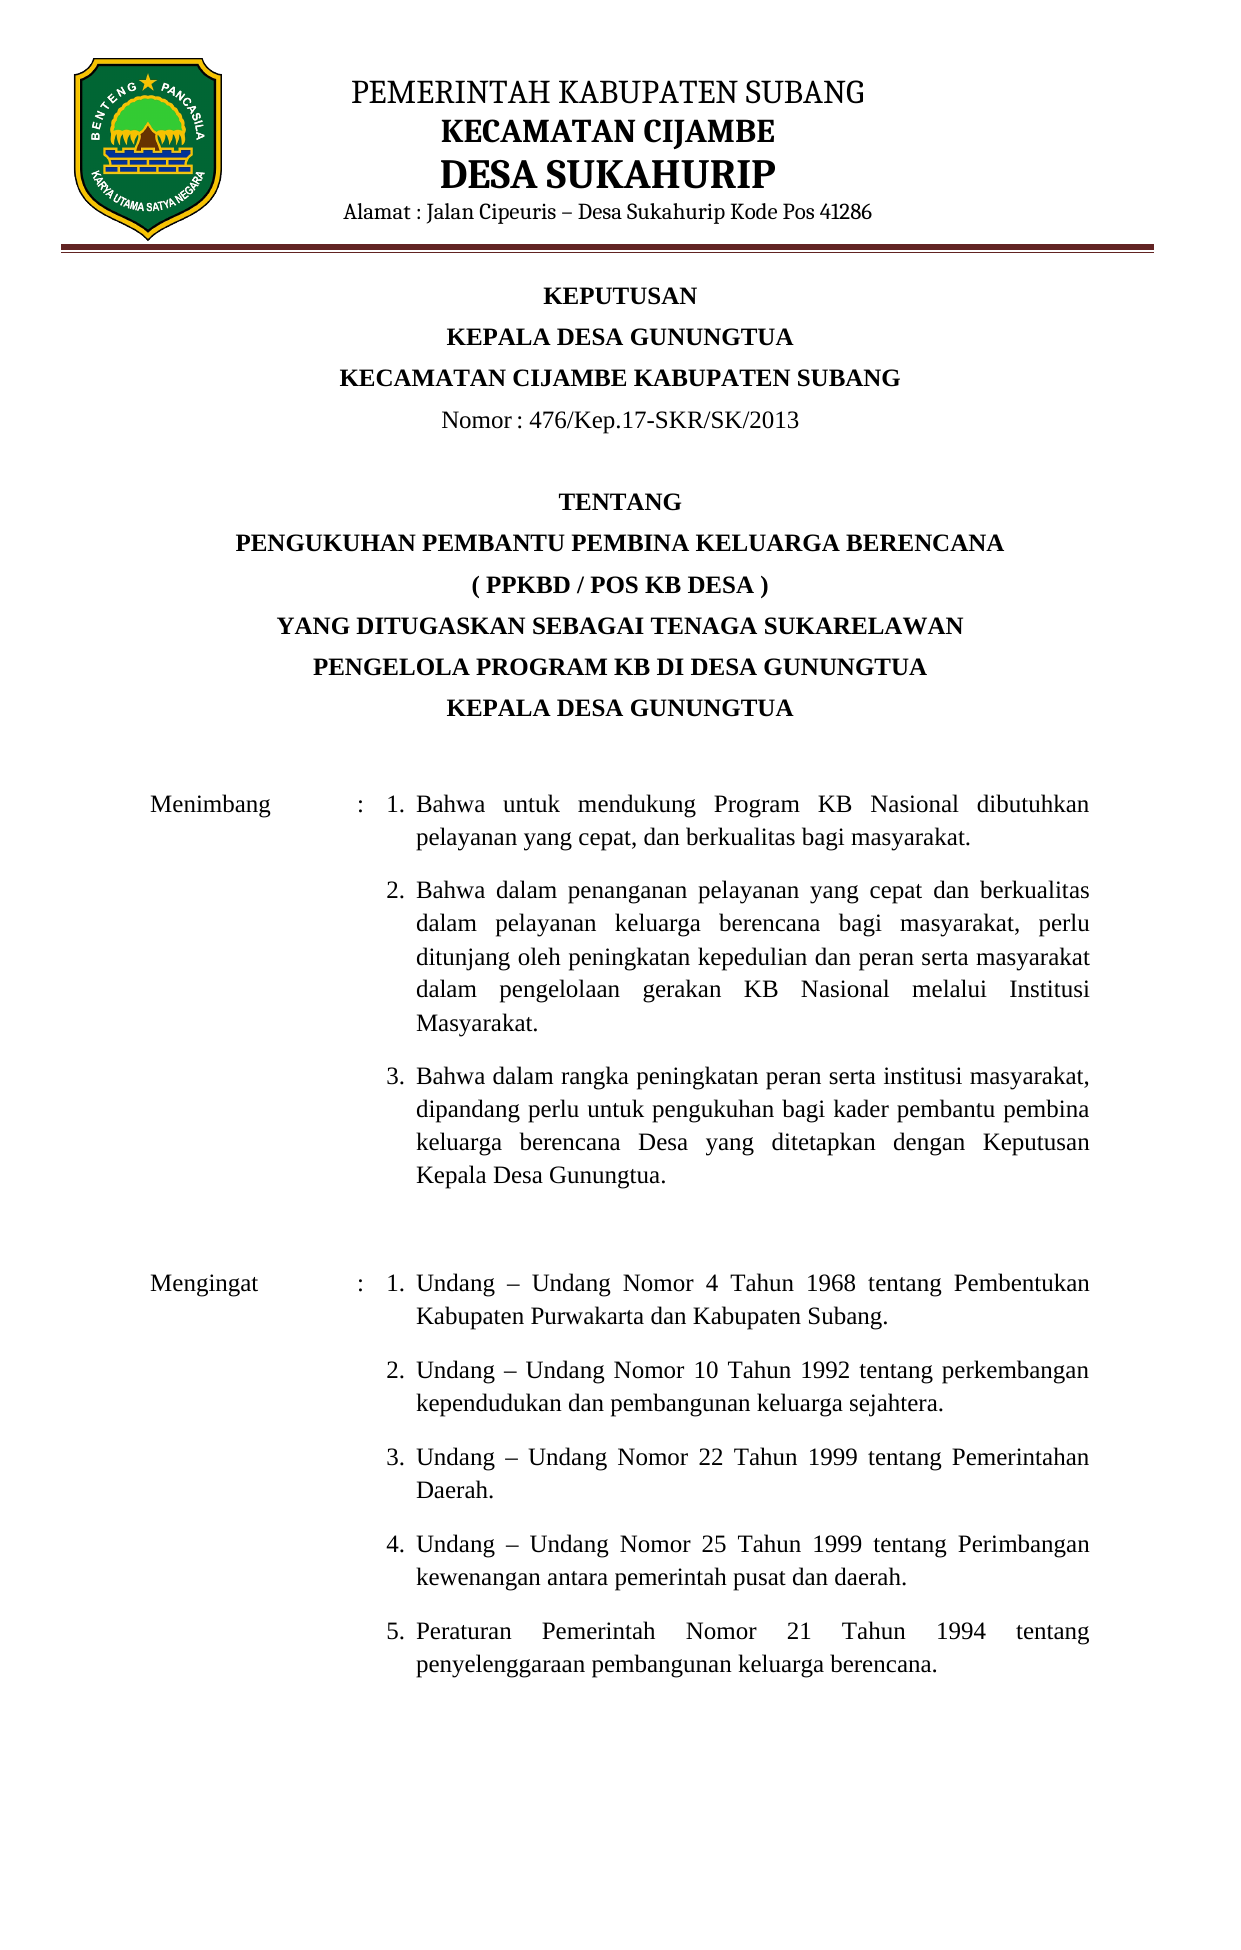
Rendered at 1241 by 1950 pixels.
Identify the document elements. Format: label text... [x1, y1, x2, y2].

text KEPALA DESA GUNUNGTUA [150, 693, 1090, 722]
text Menimbang : 1. Bahwa untuk mendukung Program KB Nasional dibutuhkan pelayanan yang cepat, dan berkualitas bagi masyarakat. [150, 789, 1090, 850]
text ( PPKBD / POS KB DESA ) [150, 570, 1090, 598]
text KEPALA DESA GUNUNGTUA [150, 322, 1090, 351]
text Nomor : 476/Kep.17-SKR/SK/2013 [150, 405, 1090, 433]
text 3. Undang – Undang Nomor 22 Tahun 1999 tentang Pemerintahan Daerah. [150, 1442, 1090, 1504]
text YANG DITUGASKAN SEBAGAI TENAGA SUKARELAWAN [150, 611, 1090, 640]
text KEPUTUSAN [150, 281, 1090, 310]
text TENTANG [150, 487, 1090, 516]
text 4. Undang – Undang Nomor 25 Tahun 1999 tentang Perimbangan kewenangan antara pemerintah pusat dan daerah. [150, 1529, 1090, 1591]
text 5. Peraturan Pemerintah Nomor 21 Tahun 1994 tentang penyelenggaraan pembangunan keluarga berencana. [150, 1616, 1090, 1677]
text Mengingat : 1. Undang – Undang Nomor 4 Tahun 1968 tentang Pembentukan Kabupaten Purwakarta dan Kabupaten Subang. [150, 1268, 1090, 1330]
text 3. Bahwa dalam rangka peningkatan peran serta institusi masyarakat, dipandang perlu untuk pengukuhan bagi kader pembantu pembina keluarga berencana Desa yang ditetapkan dengan Keputusan Kepala Desa Gunungtua. [150, 1061, 1090, 1189]
picture [58, 48, 237, 249]
text PENGELOLA PROGRAM KB DI DESA GUNUNGTUA [150, 652, 1090, 681]
text PENGUKUHAN PEMBANTU PEMBINA KELUARGA BERENCANA [150, 528, 1090, 557]
text 2. Undang – Undang Nomor 10 Tahun 1992 tentang perkembangan kependudukan dan pembangunan keluarga sejahtera. [150, 1355, 1090, 1417]
text 2. Bahwa dalam penanganan pelayanan yang cepat dan berkualitas dalam pelayanan keluarga berencana bagi masyarakat, perlu ditunjang oleh peningkatan kepedulian dan peran serta masyarakat dalam pengelolaan gerakan KB Nasional melalui Institusi Masyarakat. [150, 876, 1090, 1036]
text KECAMATAN CIJAMBE KABUPATEN SUBANG [150, 363, 1090, 392]
